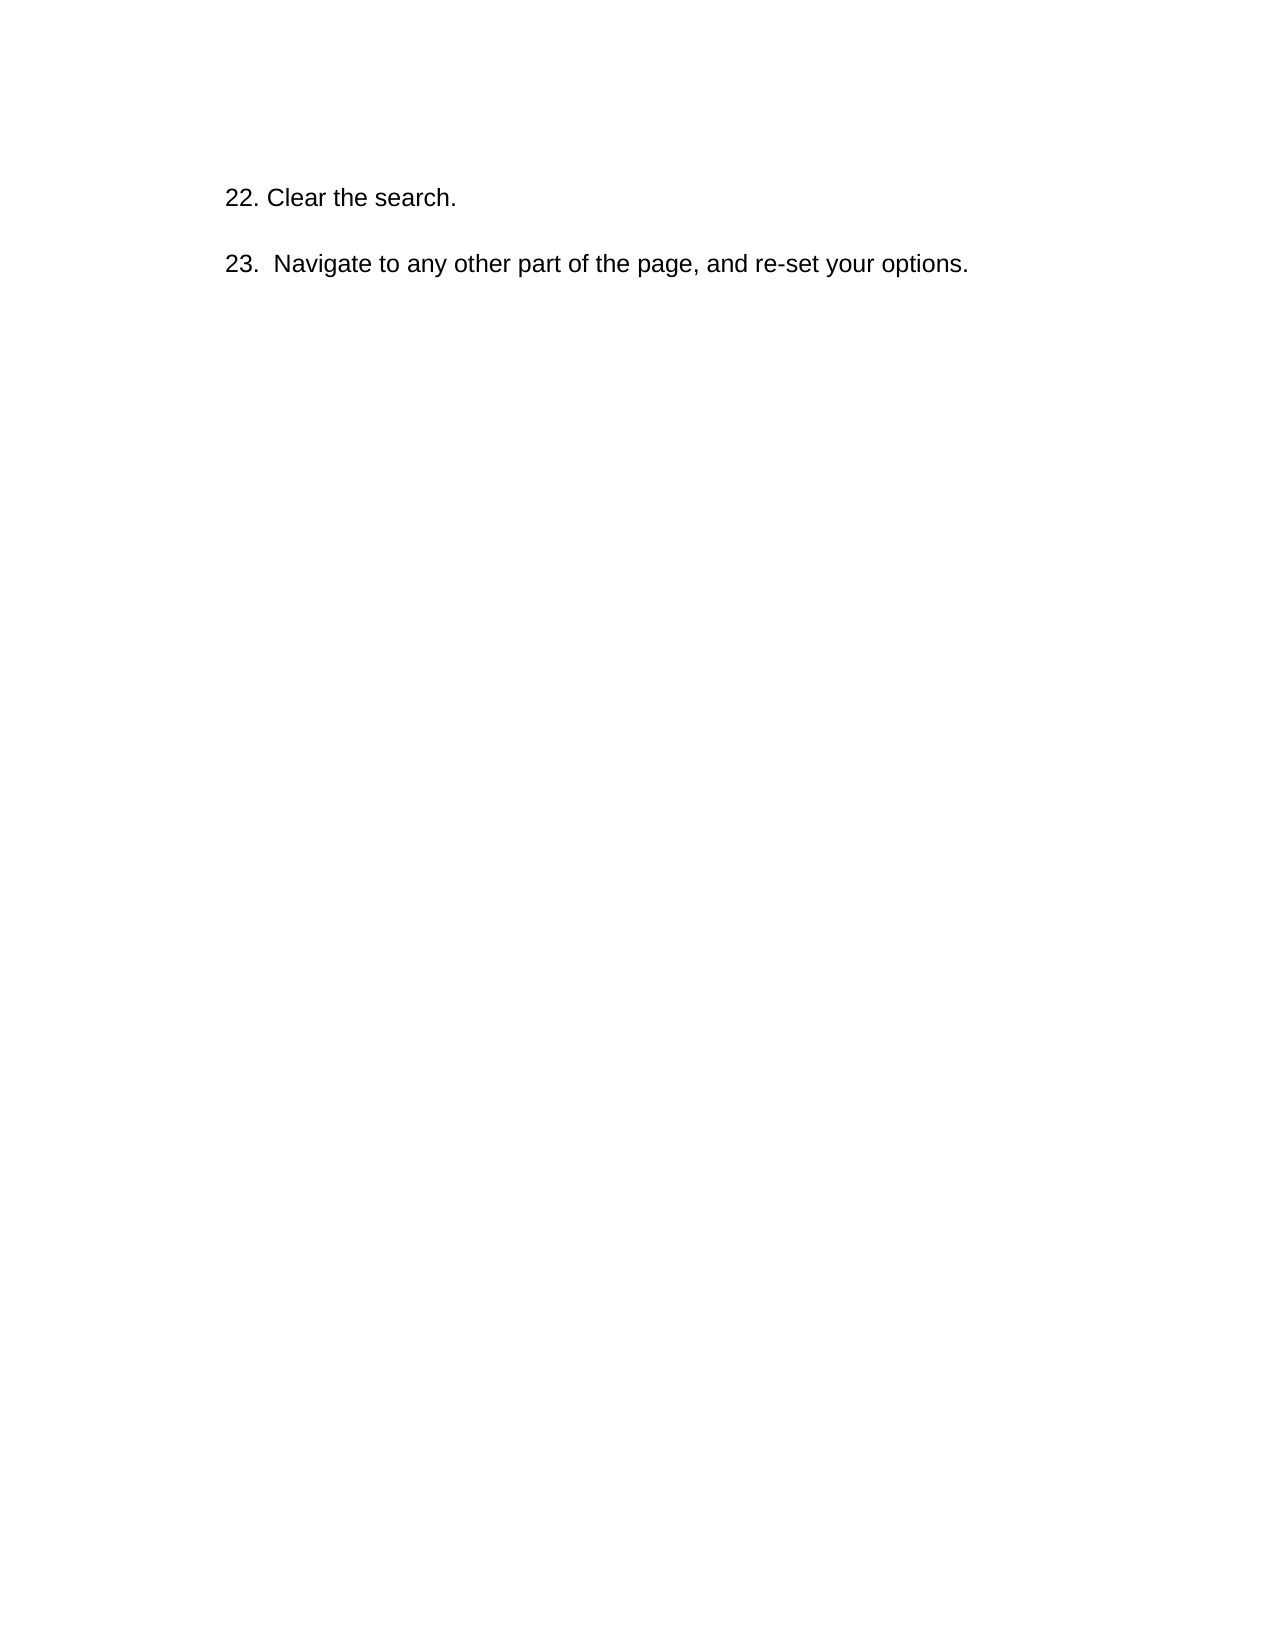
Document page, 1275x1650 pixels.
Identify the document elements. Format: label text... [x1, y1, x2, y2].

text 22. Clear the search. [225, 183, 1125, 212]
text 23. Navigate to any other part of the page, and re-set your options. [225, 249, 1125, 278]
